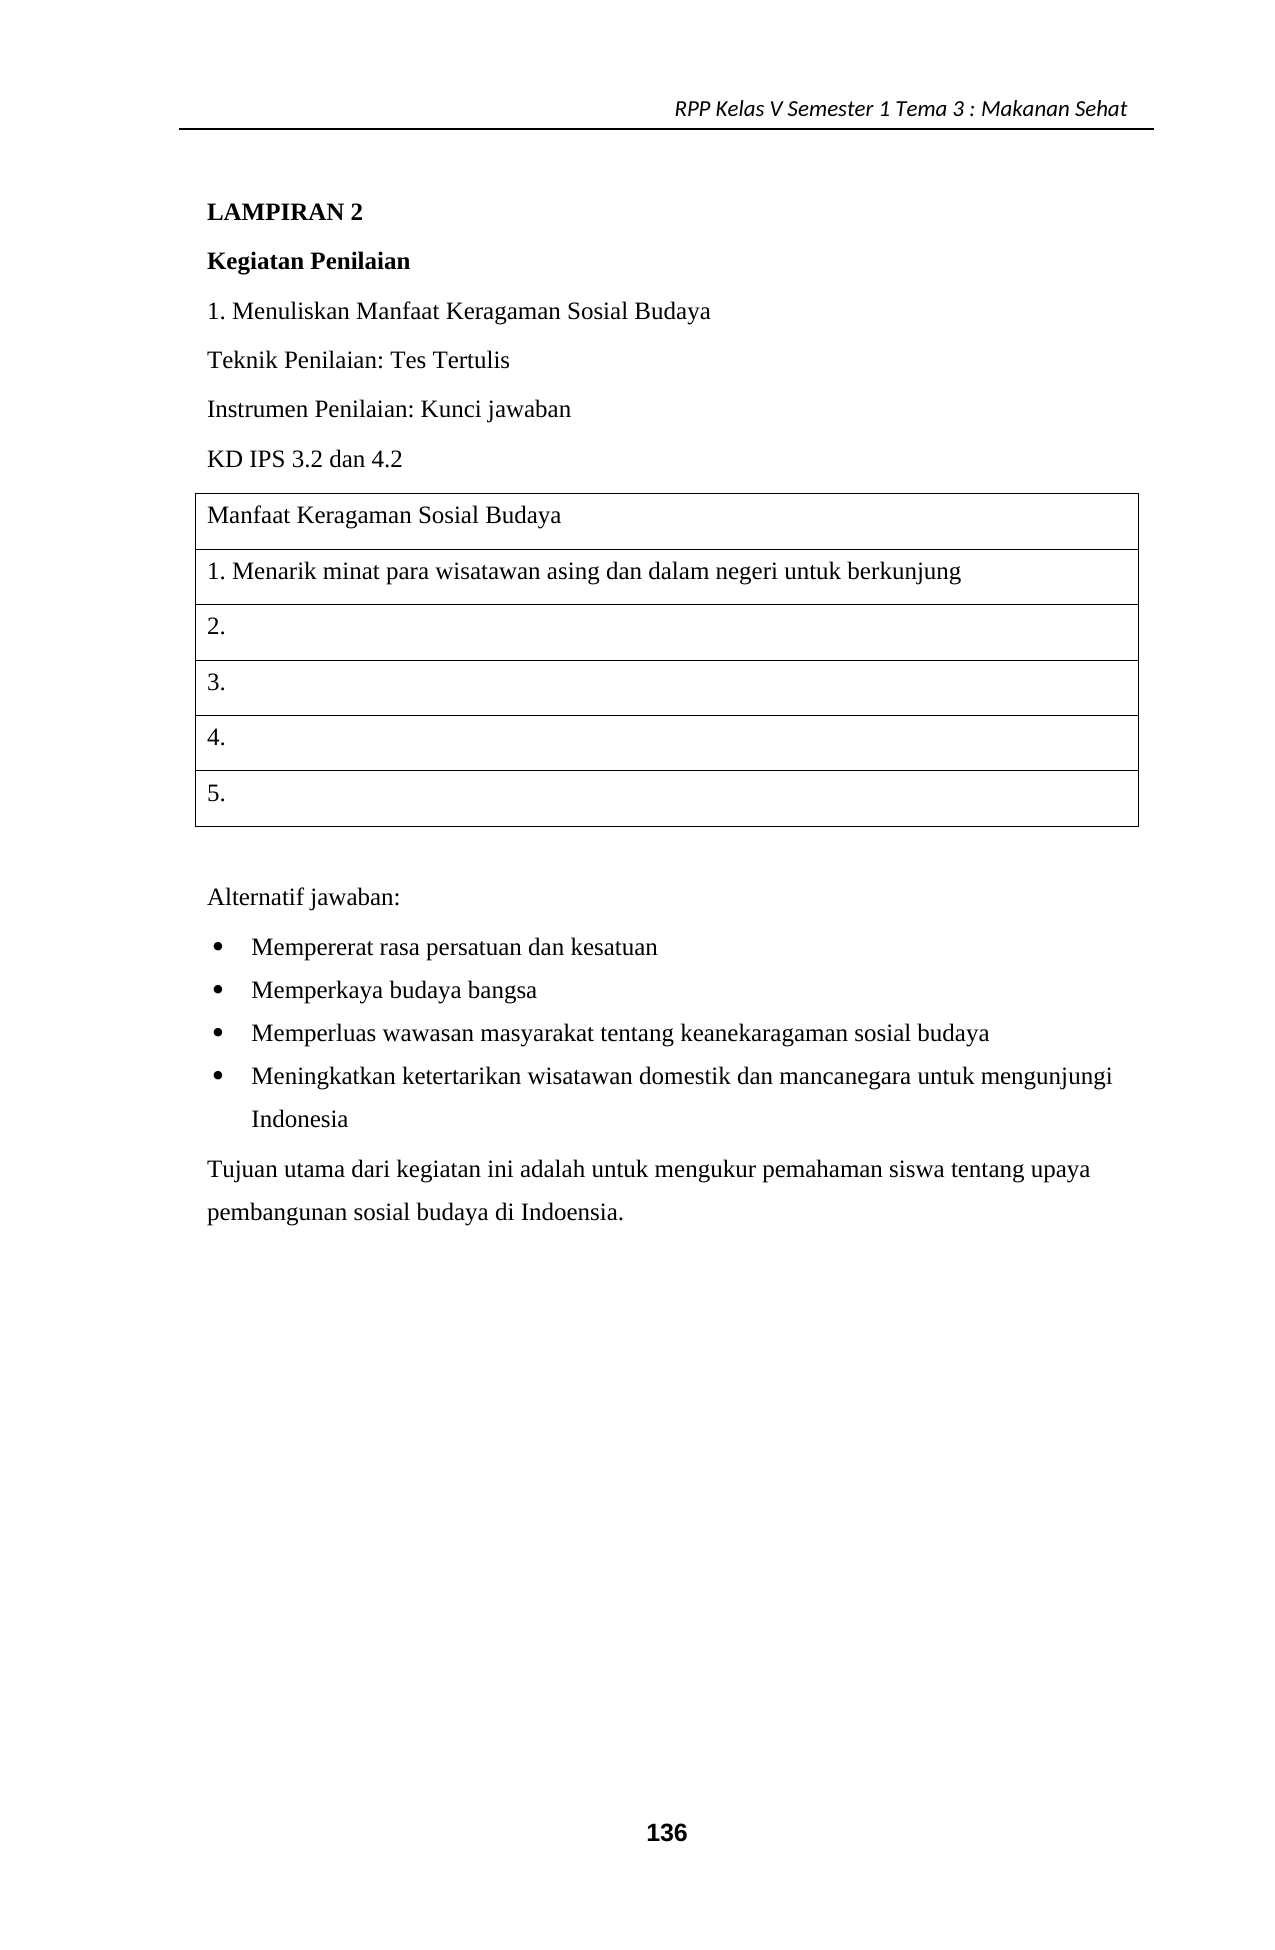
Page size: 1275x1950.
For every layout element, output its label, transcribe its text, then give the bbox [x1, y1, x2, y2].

table_header Manfaat Keragaman Sosial Budaya [196, 494, 1138, 549]
text Instrumen Penilaian: Kunci jawaban [207, 394, 1127, 423]
text LAMPIRAN 2 [207, 197, 1127, 226]
list Meningkatkan ketertarikan wisatawan domestik dan mancanegara untuk mengunjungi Indonesia [214, 1061, 1127, 1133]
table_cell 1. Menarik minat para wisatawan asing dan dalam negeri untuk berkunjung [196, 550, 1138, 604]
text Tujuan utama dari kegiatan ini adalah untuk mengukur pemahaman siswa tentang upaya pembangunan sosial budaya di Indoensia. [207, 1154, 1127, 1226]
table_cell 3. [196, 661, 1138, 715]
list Mempererat rasa persatuan dan kesatuan [214, 932, 1127, 961]
table_cell 5. [196, 771, 1138, 826]
list Memperluas wawasan masyarakat tentang keanekaragaman sosial budaya [214, 1018, 1127, 1047]
text Kegiatan Penilaian [207, 246, 1127, 275]
text KD IPS 3.2 dan 4.2 [207, 444, 1127, 473]
text 1. Menuliskan Manfaat Keragaman Sosial Budaya [207, 296, 1127, 324]
table_cell 4. [196, 716, 1138, 770]
table_cell 2. [196, 605, 1138, 659]
list Memperkaya budaya bangsa [214, 975, 1127, 1004]
text Teknik Penilaian: Tes Tertulis [207, 345, 1127, 374]
text Alternatif jawaban: [207, 882, 1127, 911]
